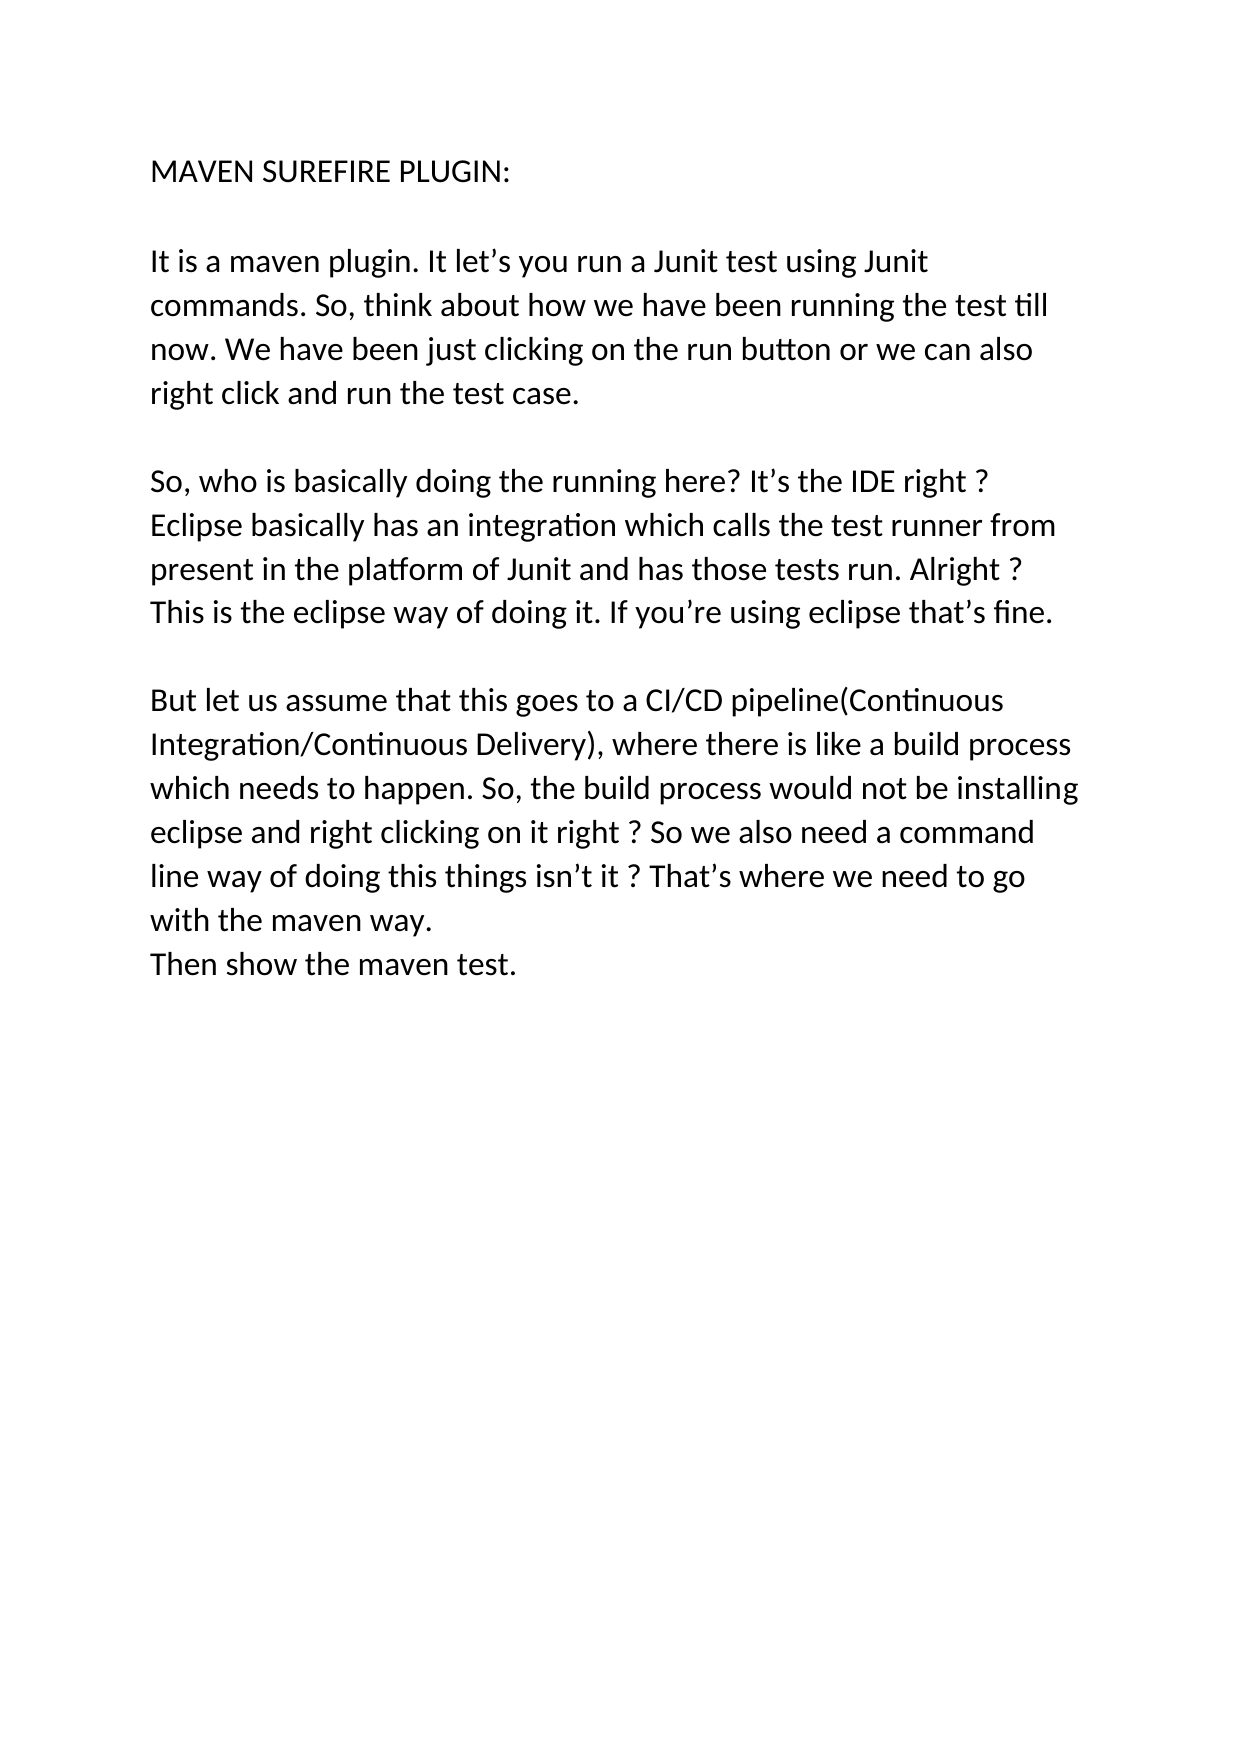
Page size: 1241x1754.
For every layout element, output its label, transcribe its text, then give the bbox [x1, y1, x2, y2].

text MAVEN SUREFIRE PLUGIN: [150, 150, 1090, 221]
text It is a maven plugin. It let’s you run a Junit test using Junit commands. So, think about how we have been running the test till now. We have been just clicking on the run button or we can also right click and run the test case. So, who is basically doing the running here? It’s the IDE right ? Eclipse basically has an integration which calls the test runner from present in the platform of Junit and has those tests run. Alright ? This is the eclipse way of doing it. If you’re using eclipse that’s fine. But let us assume that this goes to a CI/CD pipeline(Continuous Integration/Continuous Delivery), where there is like a build process which needs to happen. So, the build process would not be installing eclipse and right clicking on it right ? So we also need a command line way of doing this things isn’t it ? That’s where we need to go with the maven way. Then show the maven test. [150, 240, 1090, 1014]
